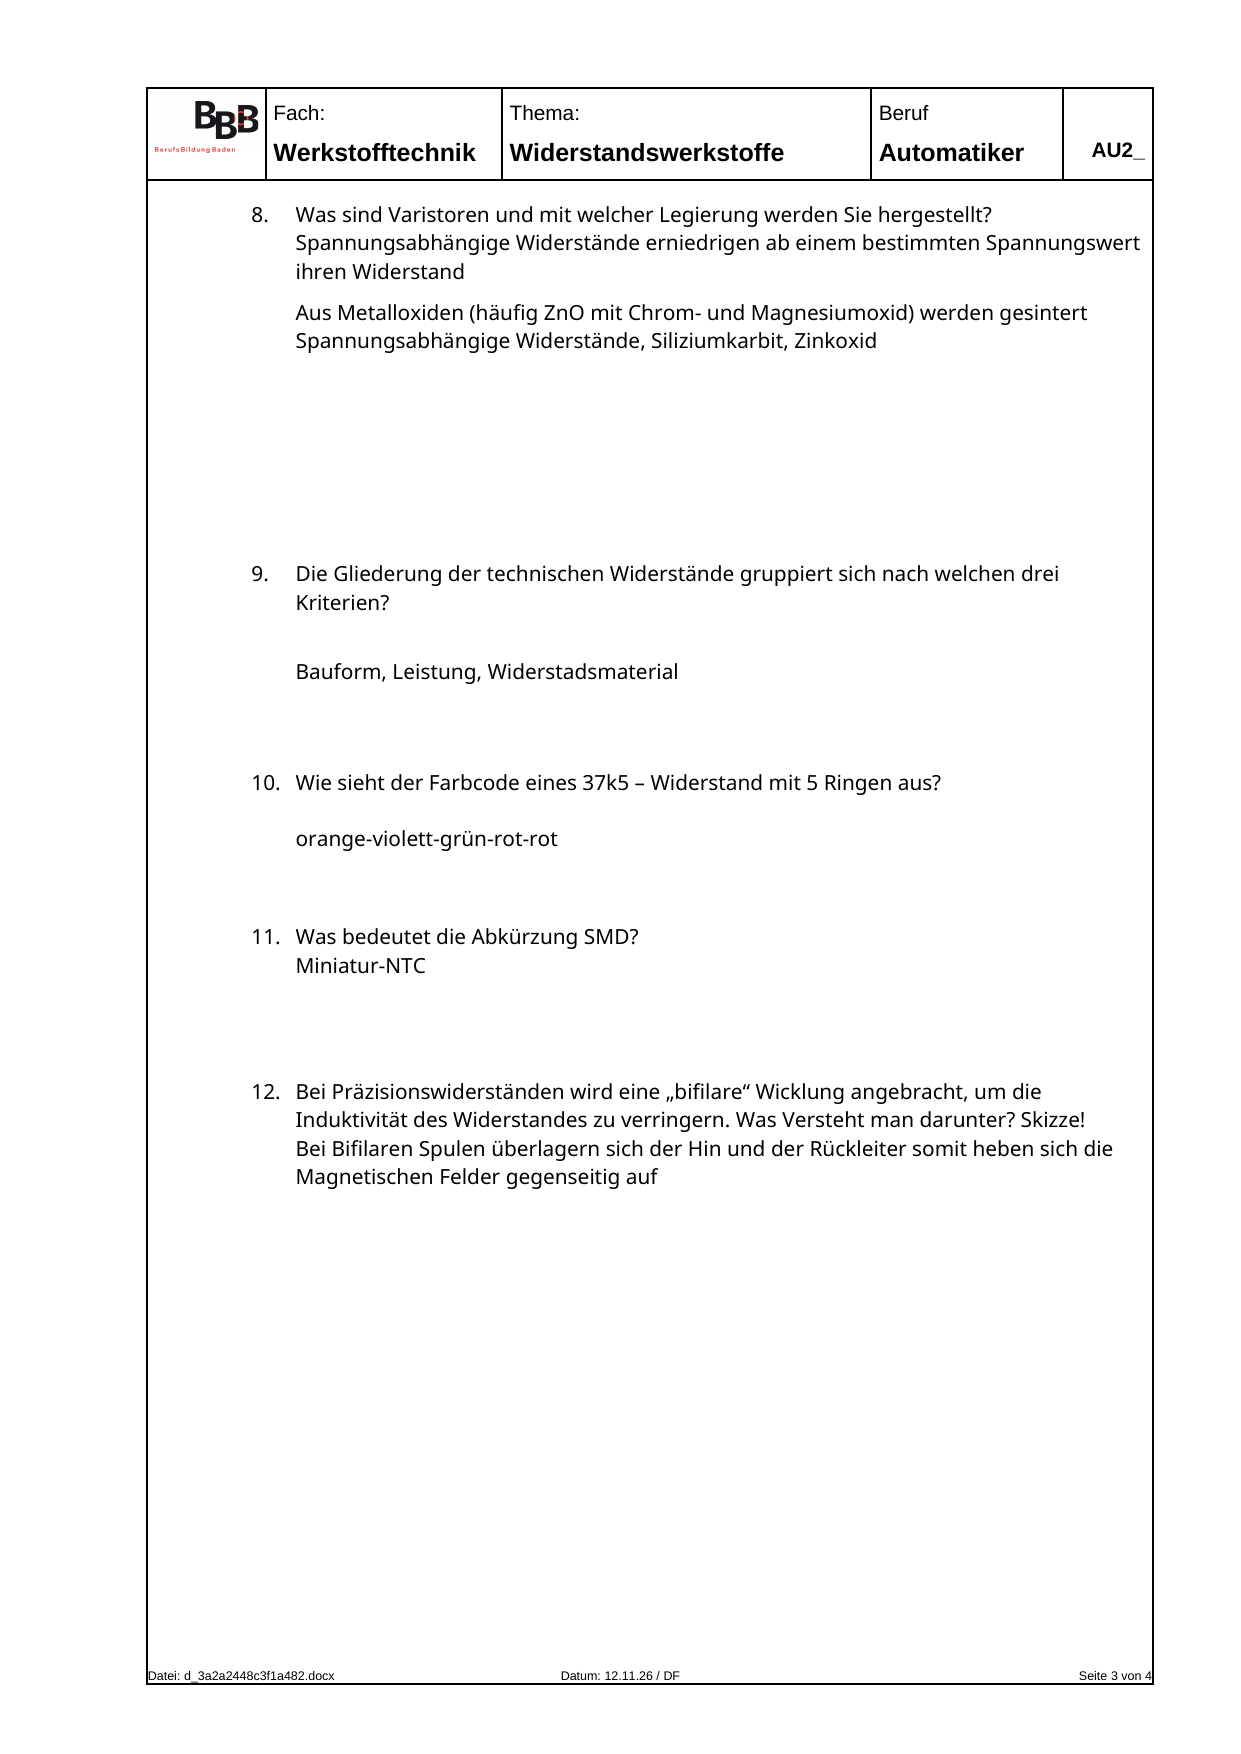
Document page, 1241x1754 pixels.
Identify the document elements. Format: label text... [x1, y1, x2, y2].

list Was bedeutet die Abkürzung SMD? Miniatur-NTC [251, 922, 1152, 1064]
text Bauform, Leistung, Widerstadsmaterial [295, 629, 1152, 686]
list Bei Präzisionswiderständen wird eine „bifilare“ Wicklung angebracht, um die Induktivität des Widerstandes zu verringern. Was Versteht man darunter? Skizze! Bei Bifilaren Spulen überlagern sich der Hin und der Rückleiter somit heben sich die Magnetischen Felder gegenseitig auf [251, 1077, 1152, 1191]
list Was sind Varistoren und mit welcher Legierung werden Sie hergestellt? Spannungsabhängige Widerstände erniedrigen ab einem bestimmten Spannungswert ihren Widerstand [251, 200, 1152, 285]
picture [155, 101, 259, 153]
text Aus Metalloxiden (häufig ZnO mit Chrom- und Magnesiumoxid) werden gesintert Spannungsabhängige Widerstände, Siliziumkarbit, Zinkoxid [295, 298, 1152, 383]
list Die Gliederung der technischen Widerstände gruppiert sich nach welchen drei Kriterien? [251, 559, 1152, 616]
list Wie sieht der Farbcode eines 37k5 – Widerstand mit 5 Ringen aus? orange-violett-grün-rot-rot [251, 768, 1152, 910]
